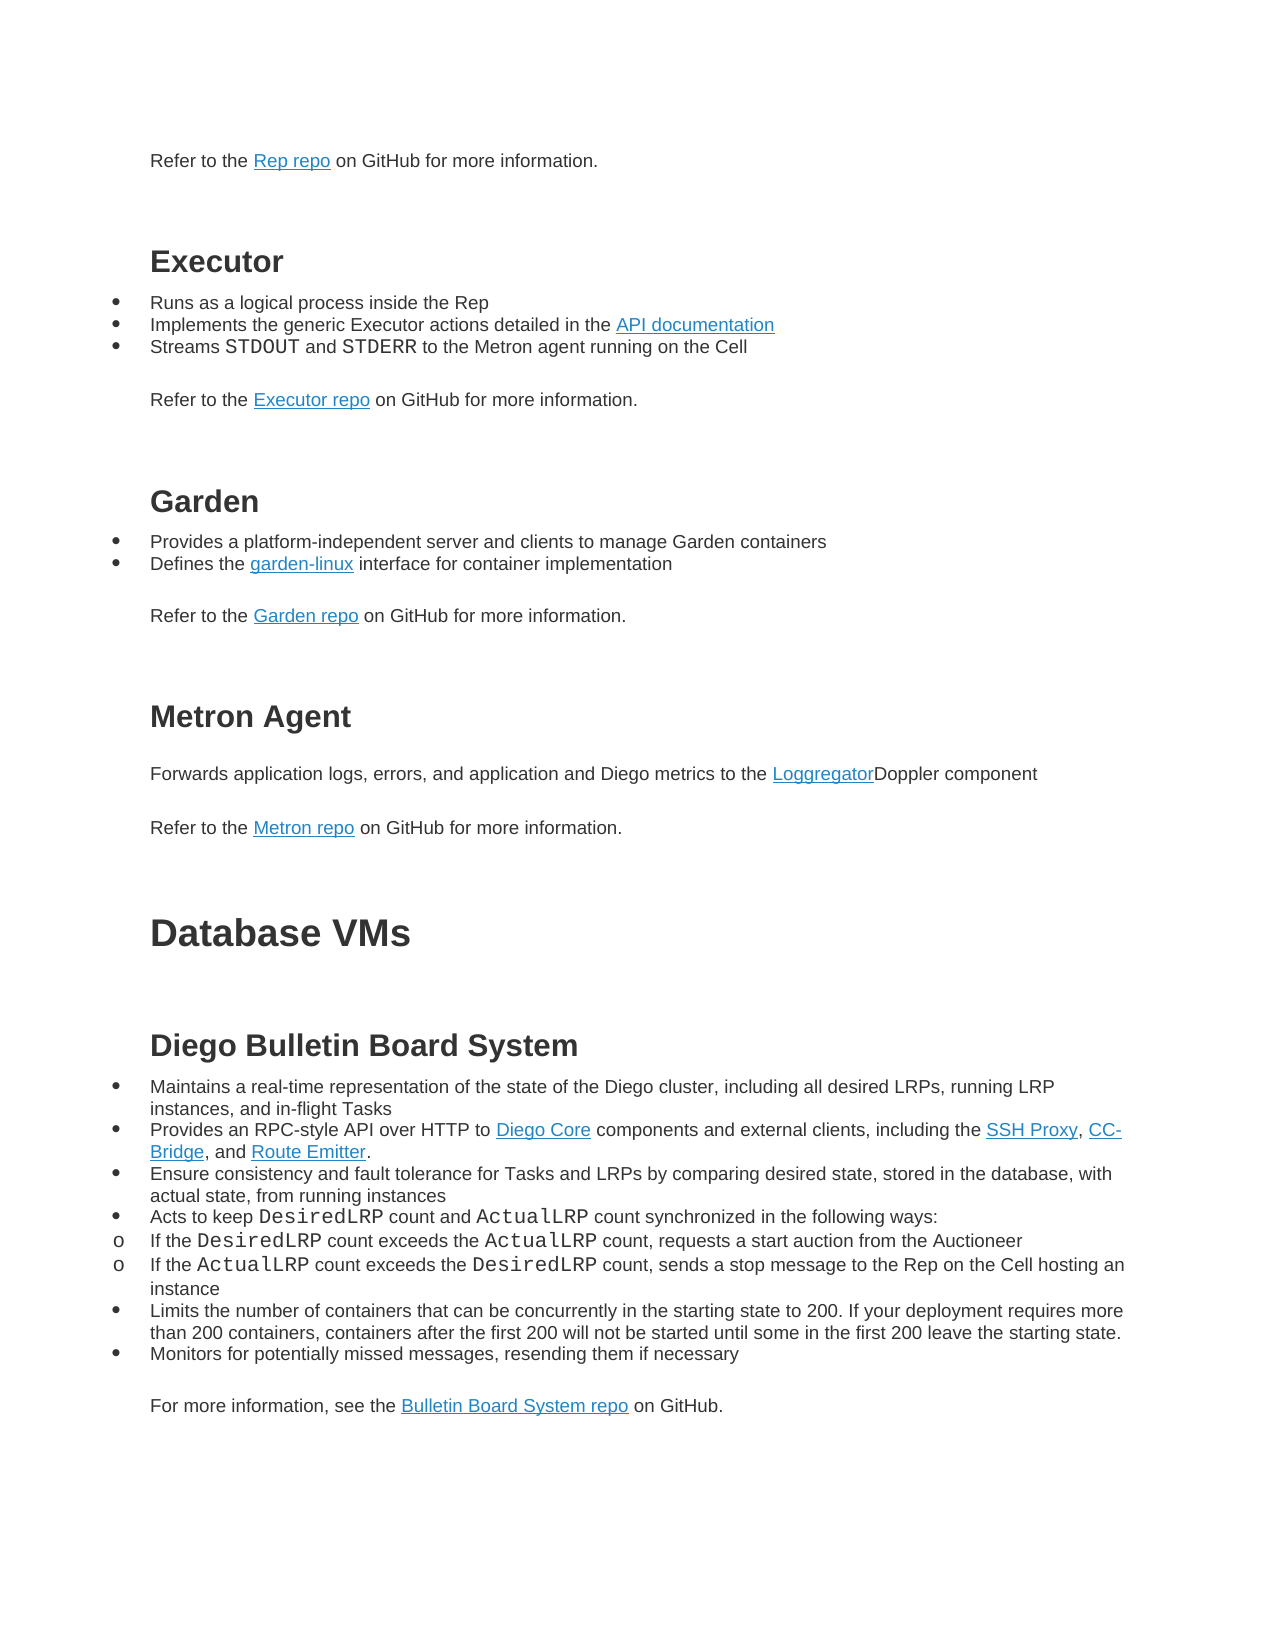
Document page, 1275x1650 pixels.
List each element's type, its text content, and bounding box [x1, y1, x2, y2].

text Refer to the Executor repo on GitHub for more information. [150, 389, 1125, 411]
text For more information, see the Bulletin Board System repo on GitHub. [150, 1394, 1125, 1416]
list Provides an RPC-style API over HTTP to Diego Core components and external clients, including the SSH Proxy, CC-Bridge, and Route Emitter. [112, 1119, 1125, 1163]
list Provides a platform-independent server and clients to manage Garden containers [112, 531, 1125, 553]
text Metron Agent [150, 698, 1125, 734]
list Implements the generic Executor actions detailed in the API documentation [112, 314, 1125, 336]
text Refer to the Garden repo on GitHub for more information. [150, 604, 1125, 626]
list If the ActualLRP count exceeds the DesiredLRP count, sends a stop message to the Rep on the Cell hosting an instance [112, 1254, 1125, 1299]
list Limits the number of containers that can be concurrently in the starting state to 200. If your deployment requires more than 200 containers, containers after the first 200 will not be started until some in the first 200 leave the starting state. [112, 1299, 1125, 1343]
list Ensure consistency and fault tolerance for Tasks and LRPs by comparing desired state, stored in the database, with actual state, from running instances [112, 1163, 1125, 1206]
text Forwards application logs, errors, and application and Diego metrics to the LoggregatorDoppler component [150, 763, 1125, 785]
text Refer to the Metron repo on GitHub for more information. [150, 817, 1125, 839]
list Runs as a logical process inside the Rep [112, 292, 1125, 314]
text Refer to the Rep repo on GitHub for more information. [150, 150, 1125, 172]
text Executor [150, 243, 1125, 279]
list Streams STDOUT and STDERR to the Metron agent running on the Cell [112, 336, 1125, 360]
text Garden [150, 483, 1125, 519]
text Diego Bulletin Board System [150, 1027, 1125, 1063]
list Defines the garden-linux interface for container implementation [112, 553, 1125, 575]
list Monitors for potentially missed messages, resending them if necessary [112, 1343, 1125, 1365]
list If the DesiredLRP count exceeds the ActualLRP count, requests a start auction from the Auctioneer [112, 1230, 1125, 1254]
text Database VMs [150, 911, 1125, 955]
list Acts to keep DesiredLRP count and ActualLRP count synchronized in the following ways: [112, 1206, 1125, 1230]
list Maintains a real-time representation of the state of the Diego cluster, including all desired LRPs, running LRP instances, and in-flight Tasks [112, 1075, 1125, 1119]
